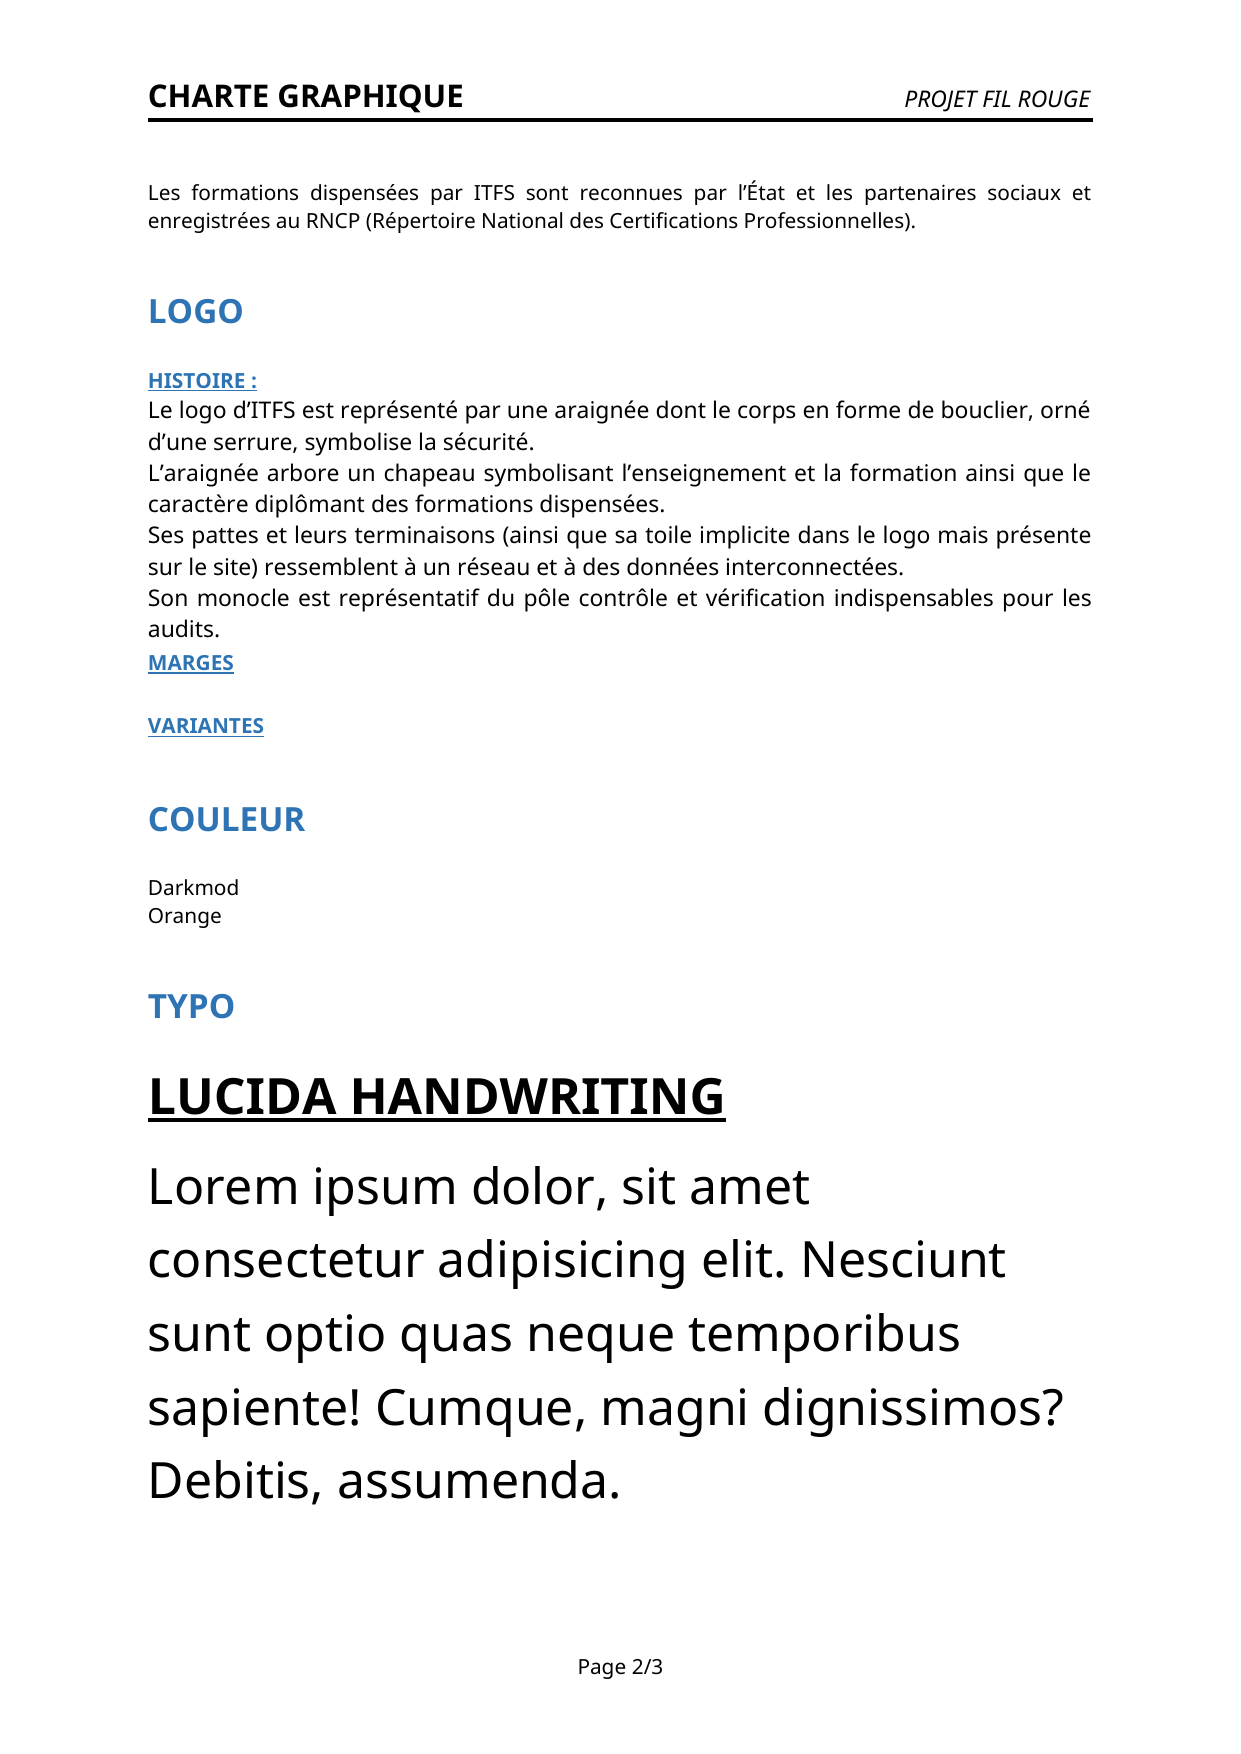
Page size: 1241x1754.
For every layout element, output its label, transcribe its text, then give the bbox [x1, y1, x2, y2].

subtitle MARGES [148, 648, 1093, 677]
text LUCIDA HANDWRITING [148, 1061, 1093, 1129]
text Son monocle est représentatif du pôle contrôle et vérification indispensables pour les audits. [148, 582, 1093, 644]
subtitle TYPO [148, 983, 1093, 1029]
subtitle LOGO [148, 288, 1093, 334]
subtitle VARIANTES [148, 712, 1093, 740]
text Le logo d’ITFS est représenté par une araignée dont le corps en forme de bouclier, orné d’une serrure, symbolise la sécurité. [148, 394, 1093, 457]
text Les formations dispensées par ITFS sont reconnues par l’État et les partenaires sociaux et enregistrées au RNCP (Répertoire National des Certifications Professionnelles). [148, 178, 1093, 235]
text Darkmod [148, 873, 1093, 901]
text Orange [148, 901, 1093, 930]
text Ses pattes et leurs terminaisons (ainsi que sa toile implicite dans le logo mais présente sur le site) ressemblent à un réseau et à des données interconnectées. [148, 519, 1093, 582]
text L’araignée arbore un chapeau symbolisant l’enseignement et la formation ainsi que le caractère diplômant des formations dispensées. [148, 457, 1093, 519]
subtitle COULEUR [148, 796, 1093, 841]
subtitle HISTOIRE : [148, 366, 1093, 394]
